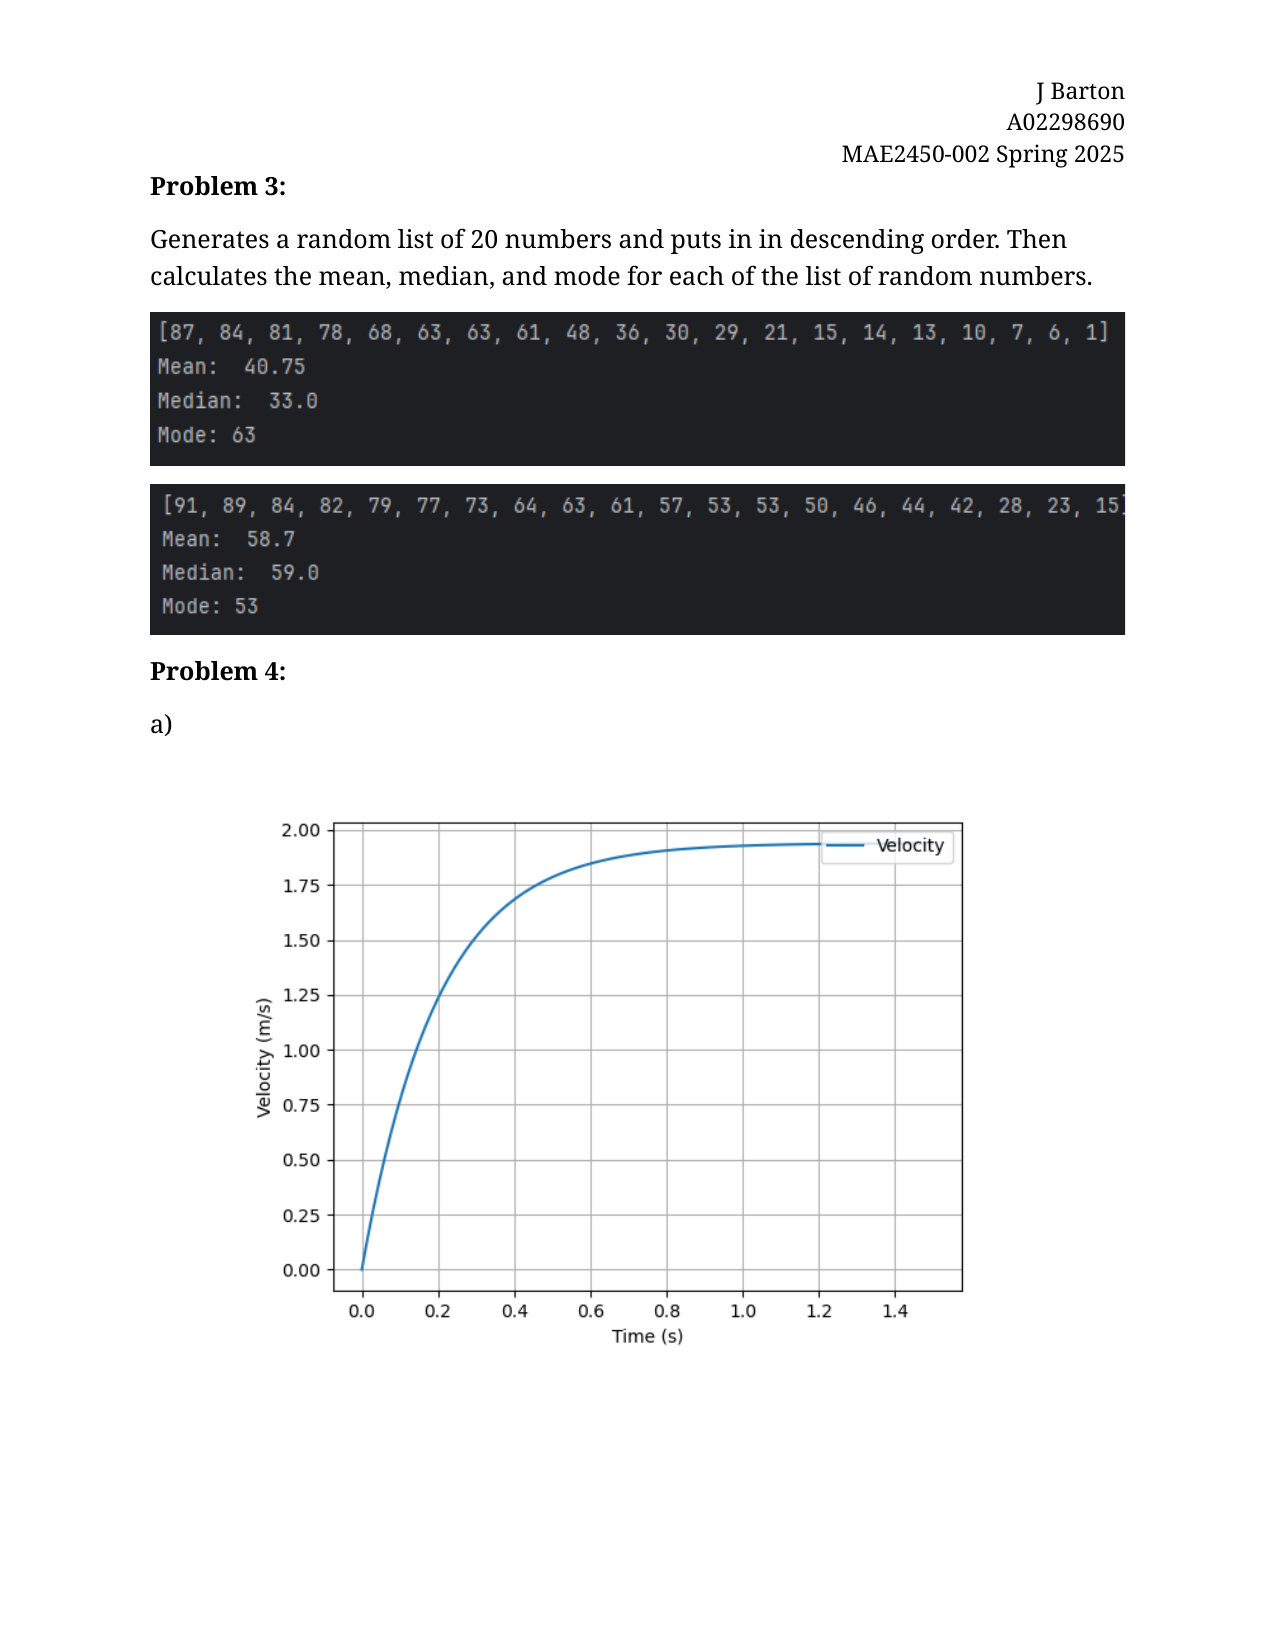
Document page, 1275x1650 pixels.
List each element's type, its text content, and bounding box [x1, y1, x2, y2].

text a) [150, 707, 1125, 741]
text Problem 4: [150, 653, 1125, 688]
picture [150, 484, 1125, 635]
text Generates a random list of 20 numbers and puts in in descending order. Then calculates the mean, median, and mode for each of the list of random numbers. [150, 222, 1125, 293]
picture [150, 312, 1125, 466]
picture [232, 749, 1038, 1353]
text Problem 3: [150, 169, 1125, 203]
